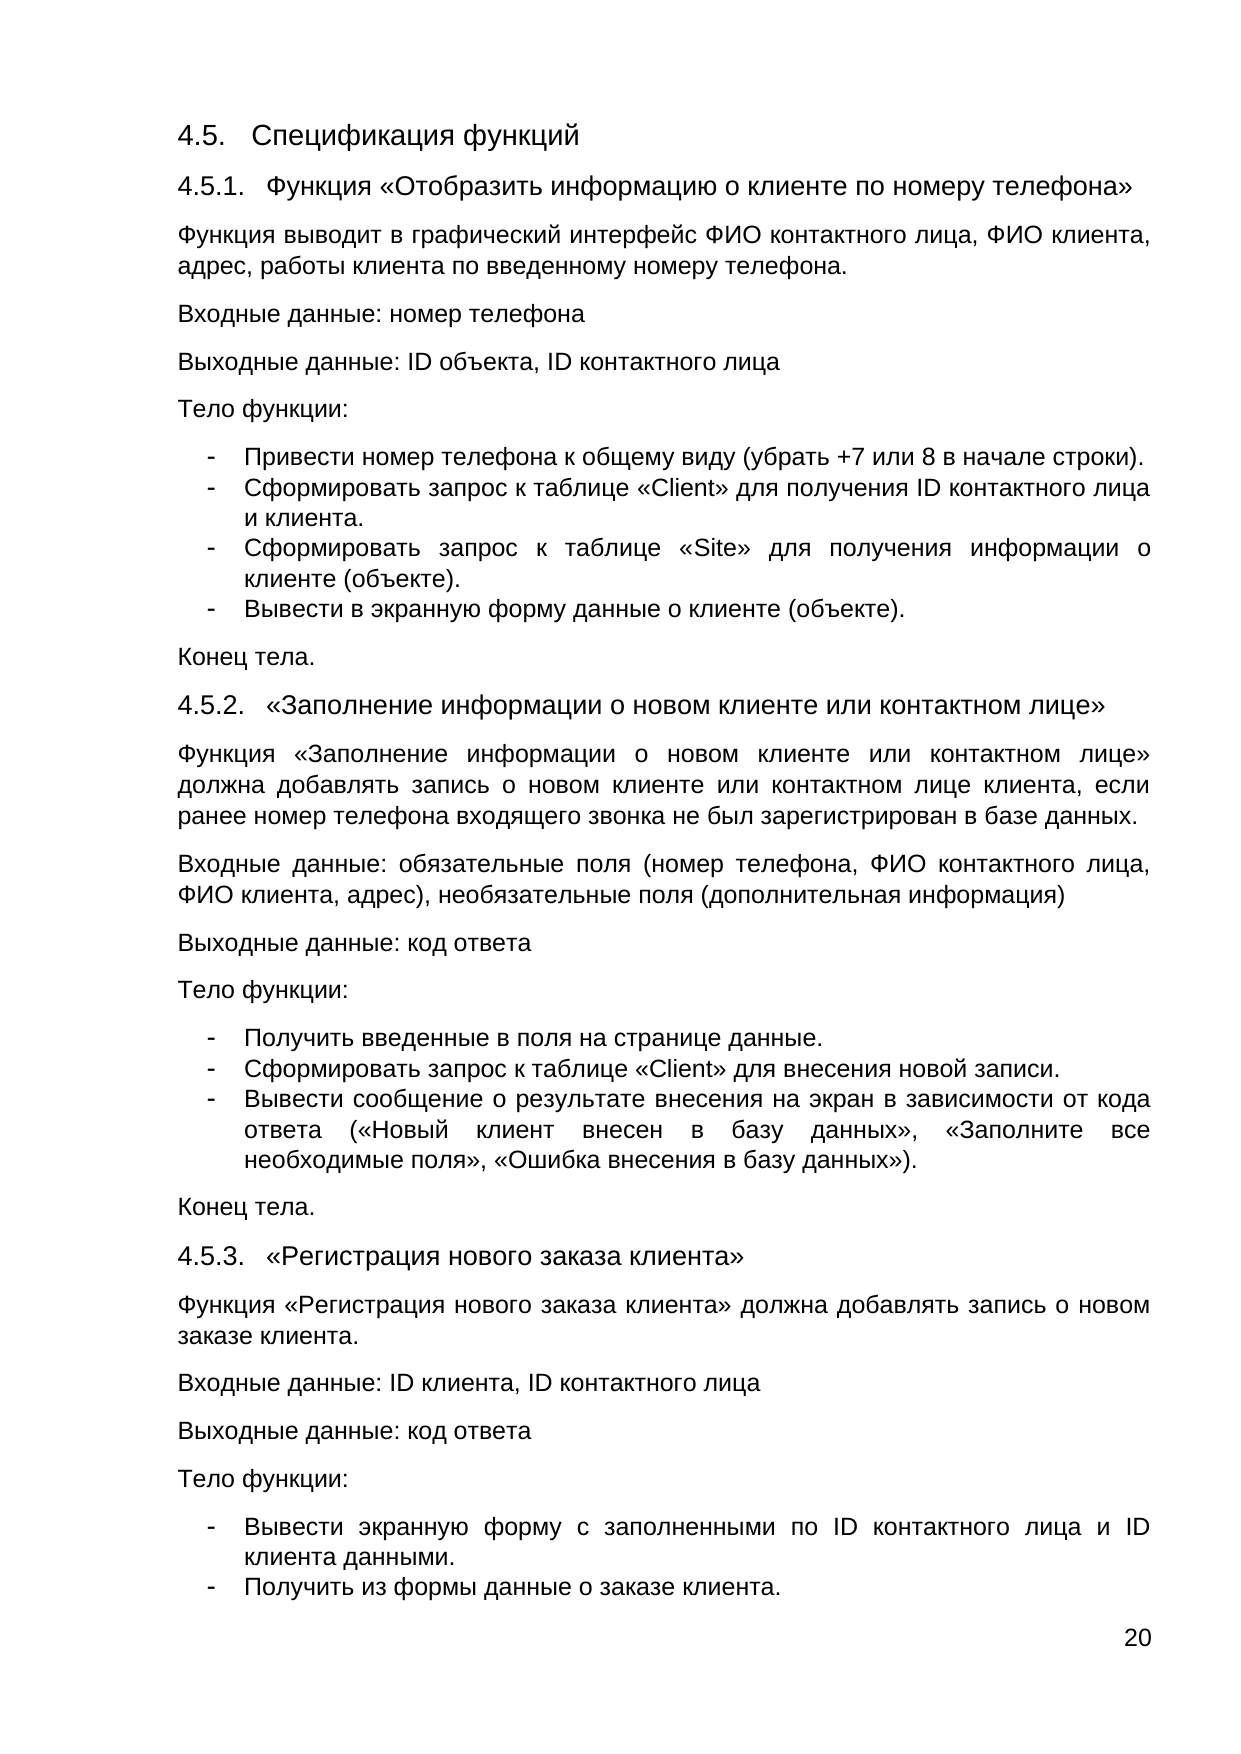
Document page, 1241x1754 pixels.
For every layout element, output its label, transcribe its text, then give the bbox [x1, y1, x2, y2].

list Сформировать запрос к таблице «Client» для получения ID контактного лица и клиента. [207, 472, 1152, 532]
subtitle «Регистрация нового заказа клиента» [177, 1240, 1152, 1271]
text Входные данные: обязательные поля (номер телефона, ФИО контактного лица, ФИО клиента, адрес), необязательные поля (дополнительная информация) [177, 849, 1152, 909]
list Вывести экранную форму с заполненными по ID контактного лица и ID клиента данными. [207, 1511, 1152, 1571]
list Получить из формы данные о заказе клиента. [207, 1572, 1152, 1601]
text Входные данные: ID клиента, ID контактного лица [177, 1368, 1152, 1397]
text Функция выводит в графический интерфейс ФИО контактного лица, ФИО клиента, адрес, работы клиента по введенному номеру телефона. [177, 220, 1152, 280]
text Выходные данные: ID объекта, ID контактного лица [177, 347, 1152, 375]
text Тело функции: [177, 394, 1152, 423]
text Конец тела. [177, 1192, 1152, 1221]
text Функция «Заполнение информации о новом клиенте или контактном лице» должна добавлять запись о новом клиенте или контактном лице клиента, если ранее номер телефона входящего звонка не был зарегистрирован в базе данных. [177, 739, 1152, 830]
text Конец тела. [177, 642, 1152, 670]
text Тело функции: [177, 975, 1152, 1004]
list Вывести сообщение о результате внесения на экран в зависимости от кода ответа («Новый клиент внесен в базу данных», «Заполните все необходимые поля», «Ошибка внесения в базу данных»). [207, 1084, 1152, 1174]
text Выходные данные: код ответа [177, 928, 1152, 956]
text Входные данные: номер телефона [177, 299, 1152, 328]
list Сформировать запрос к таблице «Site» для получения информации о клиенте (объекте). [207, 533, 1152, 593]
text Тело функции: [177, 1464, 1152, 1492]
text Функция «Регистрация нового заказа клиента» должна добавлять запись о новом заказе клиента. [177, 1289, 1152, 1349]
subtitle Функция «Отобразить информацию о клиенте по номеру телефона» [177, 170, 1152, 202]
text Выходные данные: код ответа [177, 1416, 1152, 1445]
list Вывести в экранную форму данные о клиенте (объекте). [207, 594, 1152, 623]
subtitle Спецификация функций [177, 118, 1152, 152]
subtitle «Заполнение информации о новом клиенте или контактном лице» [177, 689, 1152, 721]
list Привести номер телефона к общему виду (убрать +7 или 8 в начале строки). [207, 442, 1152, 471]
list Получить введенные в поля на странице данные. [207, 1023, 1152, 1052]
list Сформировать запрос к таблице «Client» для внесения новой записи. [207, 1053, 1152, 1082]
